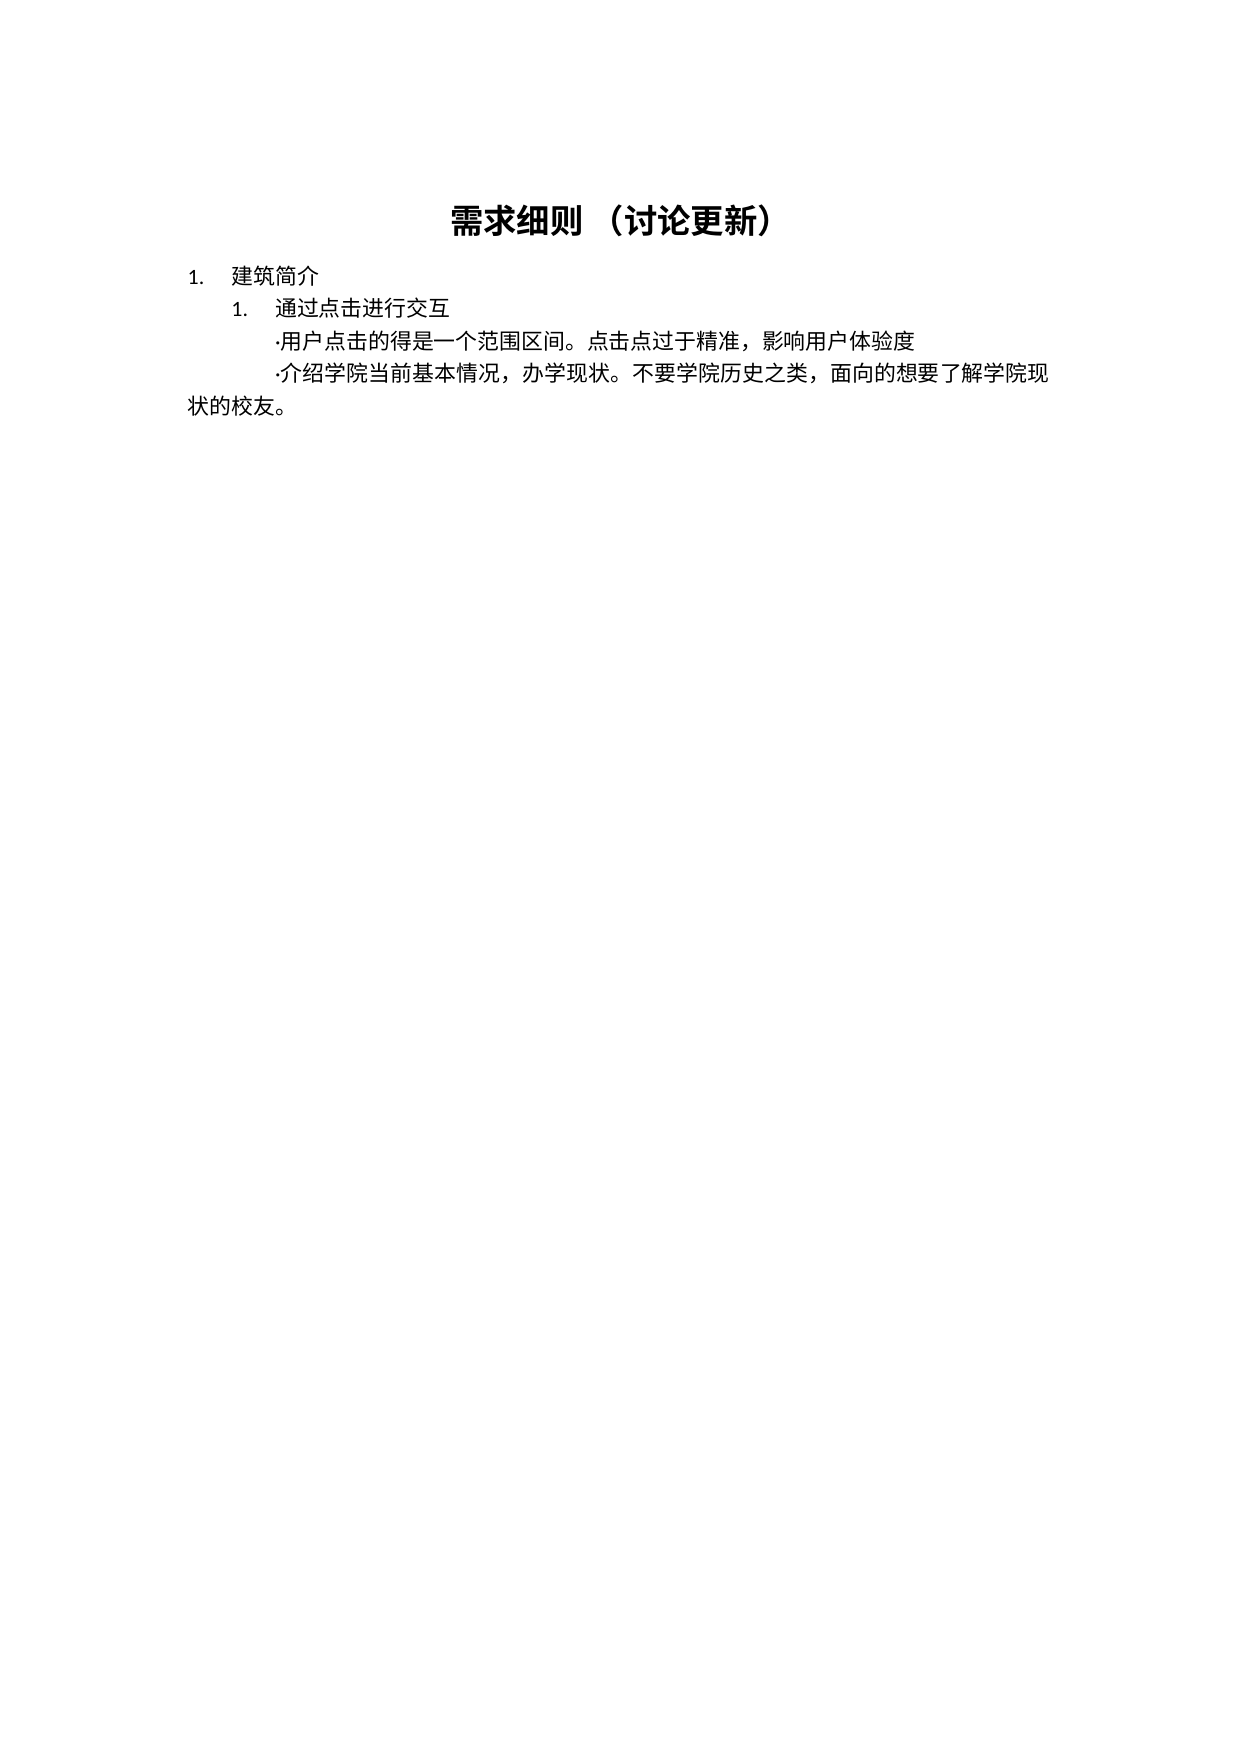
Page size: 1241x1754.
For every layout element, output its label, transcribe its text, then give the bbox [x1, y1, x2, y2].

list ·用户点击的得是一个范围区间。点击点过于精准，影响用户体验度 [187, 323, 1053, 356]
list 1. 通过点击进行交互 [187, 291, 1053, 323]
list ·介绍学院当前基本情况，办学现状。不要学院历史之类，面向的想要了解学院现状的校友。 [187, 356, 1053, 421]
list 建筑简介 [187, 258, 1053, 291]
title 需求细则 （讨论更新） [187, 187, 1053, 252]
